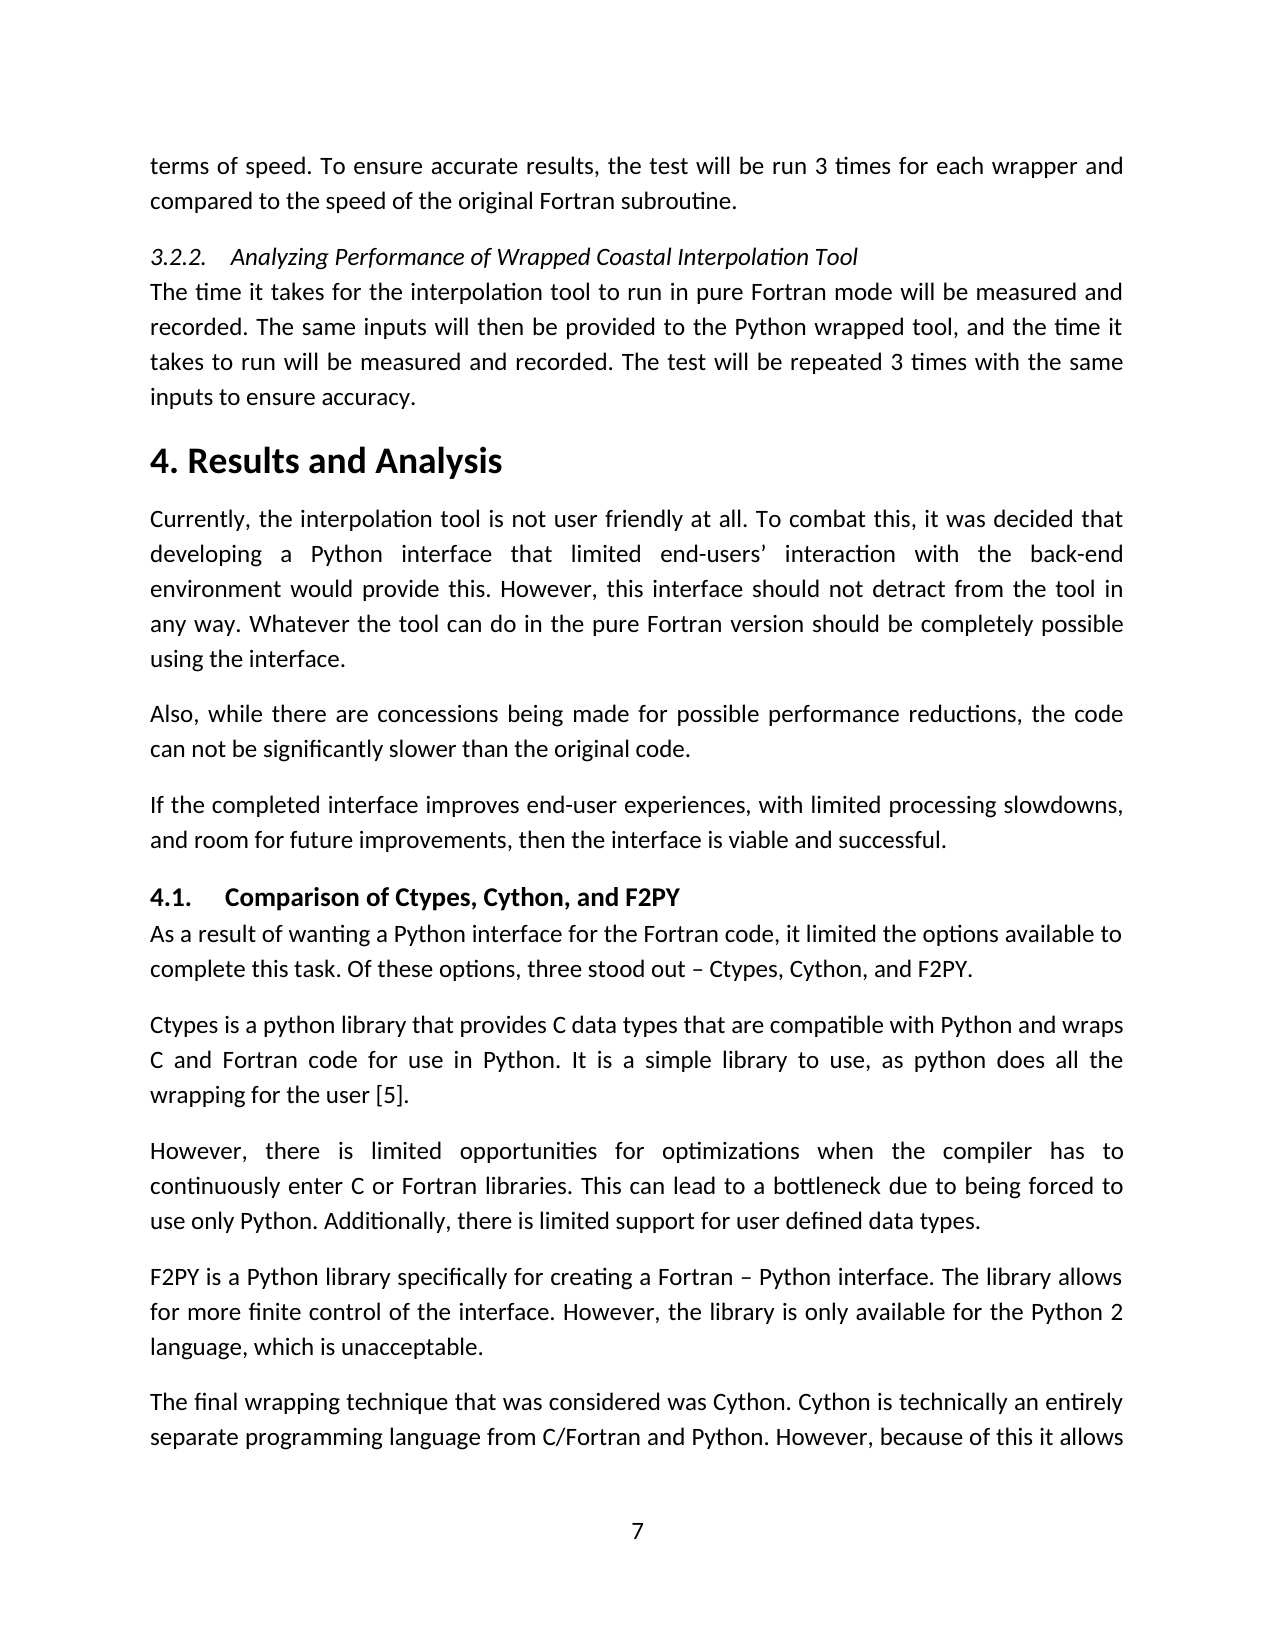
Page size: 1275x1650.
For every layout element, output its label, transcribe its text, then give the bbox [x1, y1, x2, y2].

text Currently, the interpolation tool is not user friendly at all. To combat this, it was decided that developing a Python interface that limited end-users’ interaction with the back-end environment would provide this. However, this interface should not detract from the tool in any way. Whatever the tool can do in the pure Fortran version should be completely possible using the interface. [150, 503, 1125, 673]
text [150, 150, 1125, 216]
text Also, while there are concessions being made for possible performance reductions, the code can not be significantly slower than the original code. [150, 699, 1125, 764]
text Ctypes is a python library that provides C data types that are compatible with Python and wraps C and Fortran code for use in Python. It is a simple library to use, as python does all the wrapping for the user [5]. [150, 1009, 1125, 1109]
subtitle Results and Analysis [150, 437, 1125, 482]
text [150, 1387, 1125, 1452]
text If the completed interface improves end-user experiences, with limited processing slowdowns, and room for future improvements, then the interface is viable and successful. [150, 789, 1125, 855]
text The time it takes for the interpolation tool to run in pure Fortran mode will be measured and recorded. The same inputs will then be provided to the Python wrapped tool, and the time it takes to run will be measured and recorded. The test will be repeated 3 times with the same inputs to ensure accuracy. [150, 276, 1125, 411]
text However, there is limited opportunities for optimizations when the compiler has to continuously enter C or Fortran libraries. This can lead to a bottleneck due to being forced to use only Python. Additionally, there is limited support for user defined data types. [150, 1135, 1125, 1235]
text As a result of wanting a Python interface for the Fortran code, it limited the options available to complete this task. Of these options, three stood out – Ctypes, Cython, and F2PY. [150, 918, 1125, 984]
subtitle Analyzing Performance of Wrapped Coastal Interpolation Tool [150, 241, 1125, 271]
text F2PY is a Python library specifically for creating a Fortran – Python interface. The library allows for more finite control of the interface. However, the library is only available for the Python 2 language, which is unacceptable. [150, 1261, 1125, 1361]
subtitle Comparison of Ctypes, Cython, and F2PY [150, 880, 1125, 913]
